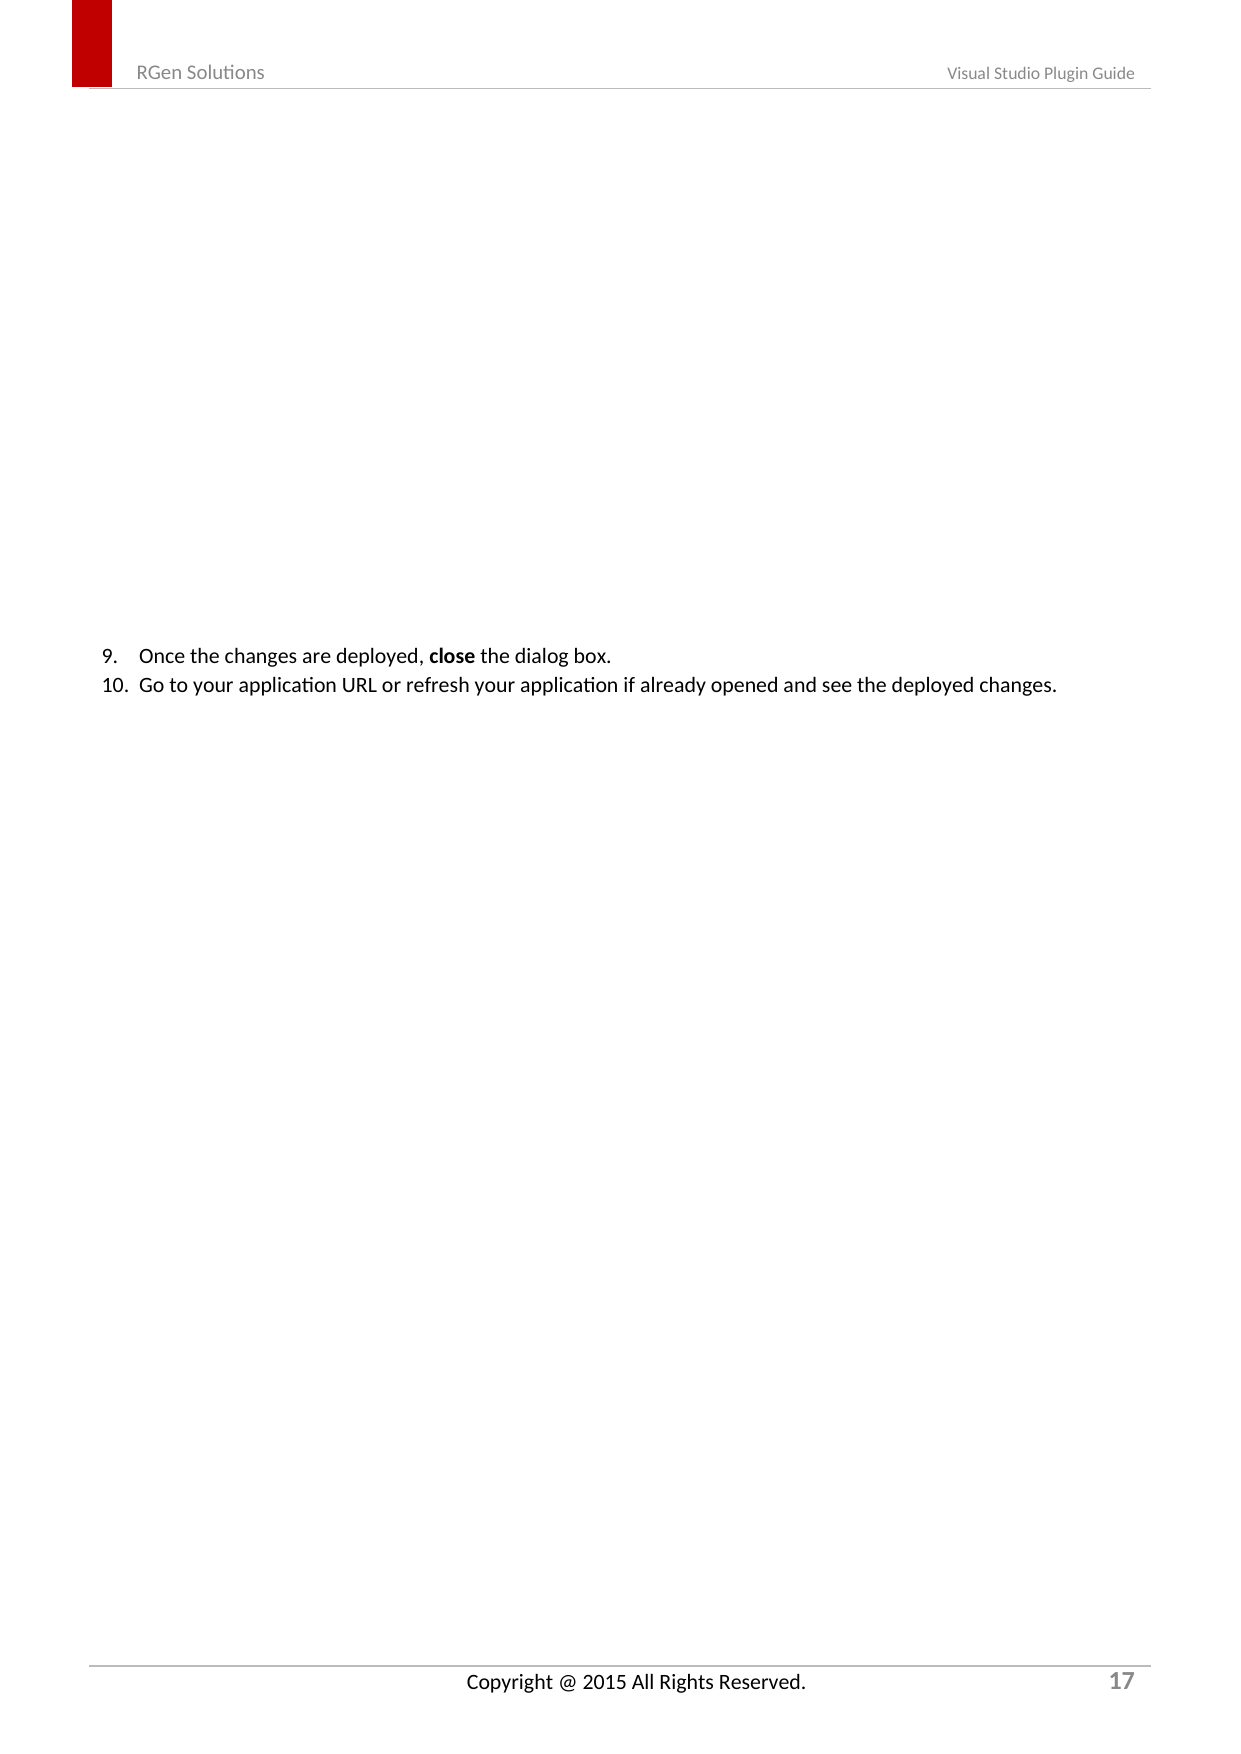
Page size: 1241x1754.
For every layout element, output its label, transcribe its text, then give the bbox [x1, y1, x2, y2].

list Go to your application URL or refresh your application if already opened and see the deployed changes. [101, 671, 1129, 698]
list Once the changes are deployed, close the dialog box. [101, 642, 1129, 668]
